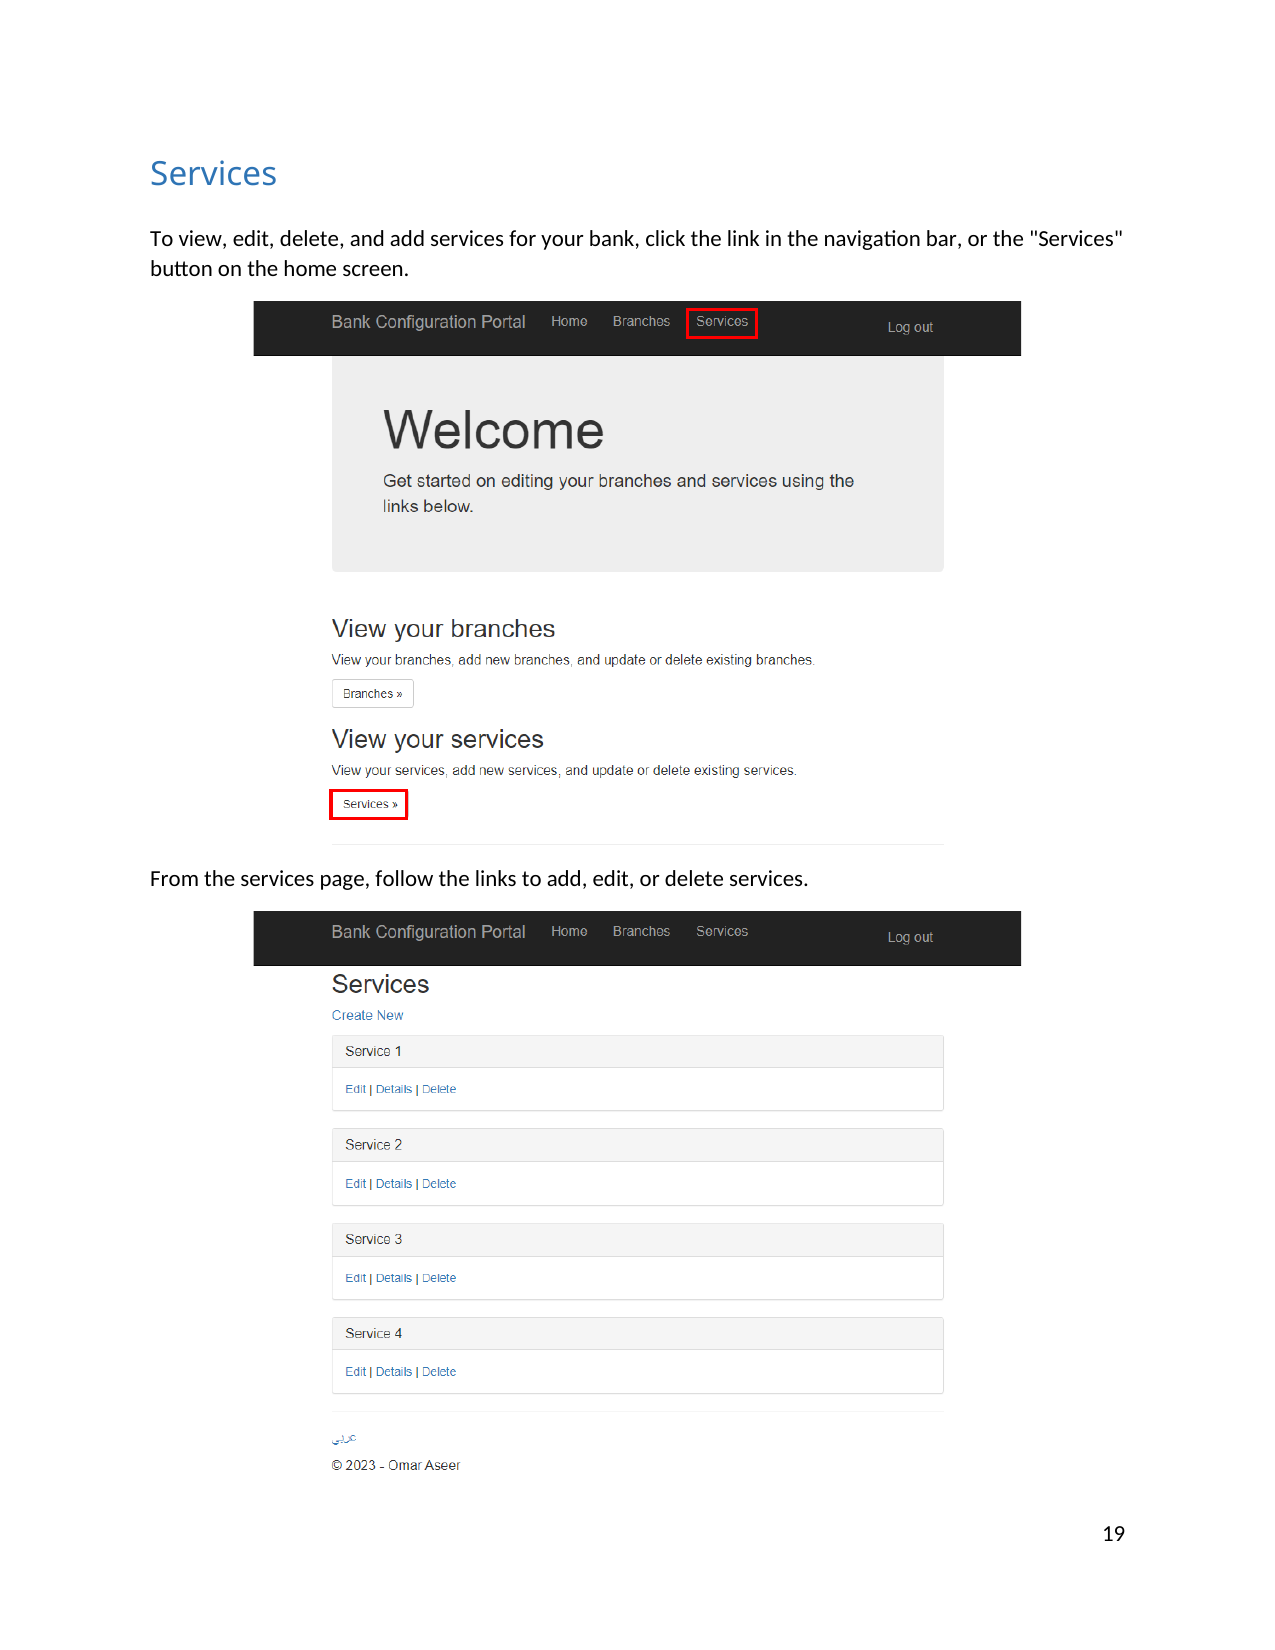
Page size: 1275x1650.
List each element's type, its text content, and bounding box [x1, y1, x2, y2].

picture [253, 911, 1022, 1479]
text To view, edit, delete, and add services for your bank, click the link in the navigation bar, or the "Services" button on the home screen. [150, 224, 1125, 282]
subtitle Services [150, 150, 1125, 195]
text From the services page, follow the links to add, edit, or delete services. [150, 864, 1125, 892]
picture [253, 301, 1022, 846]
